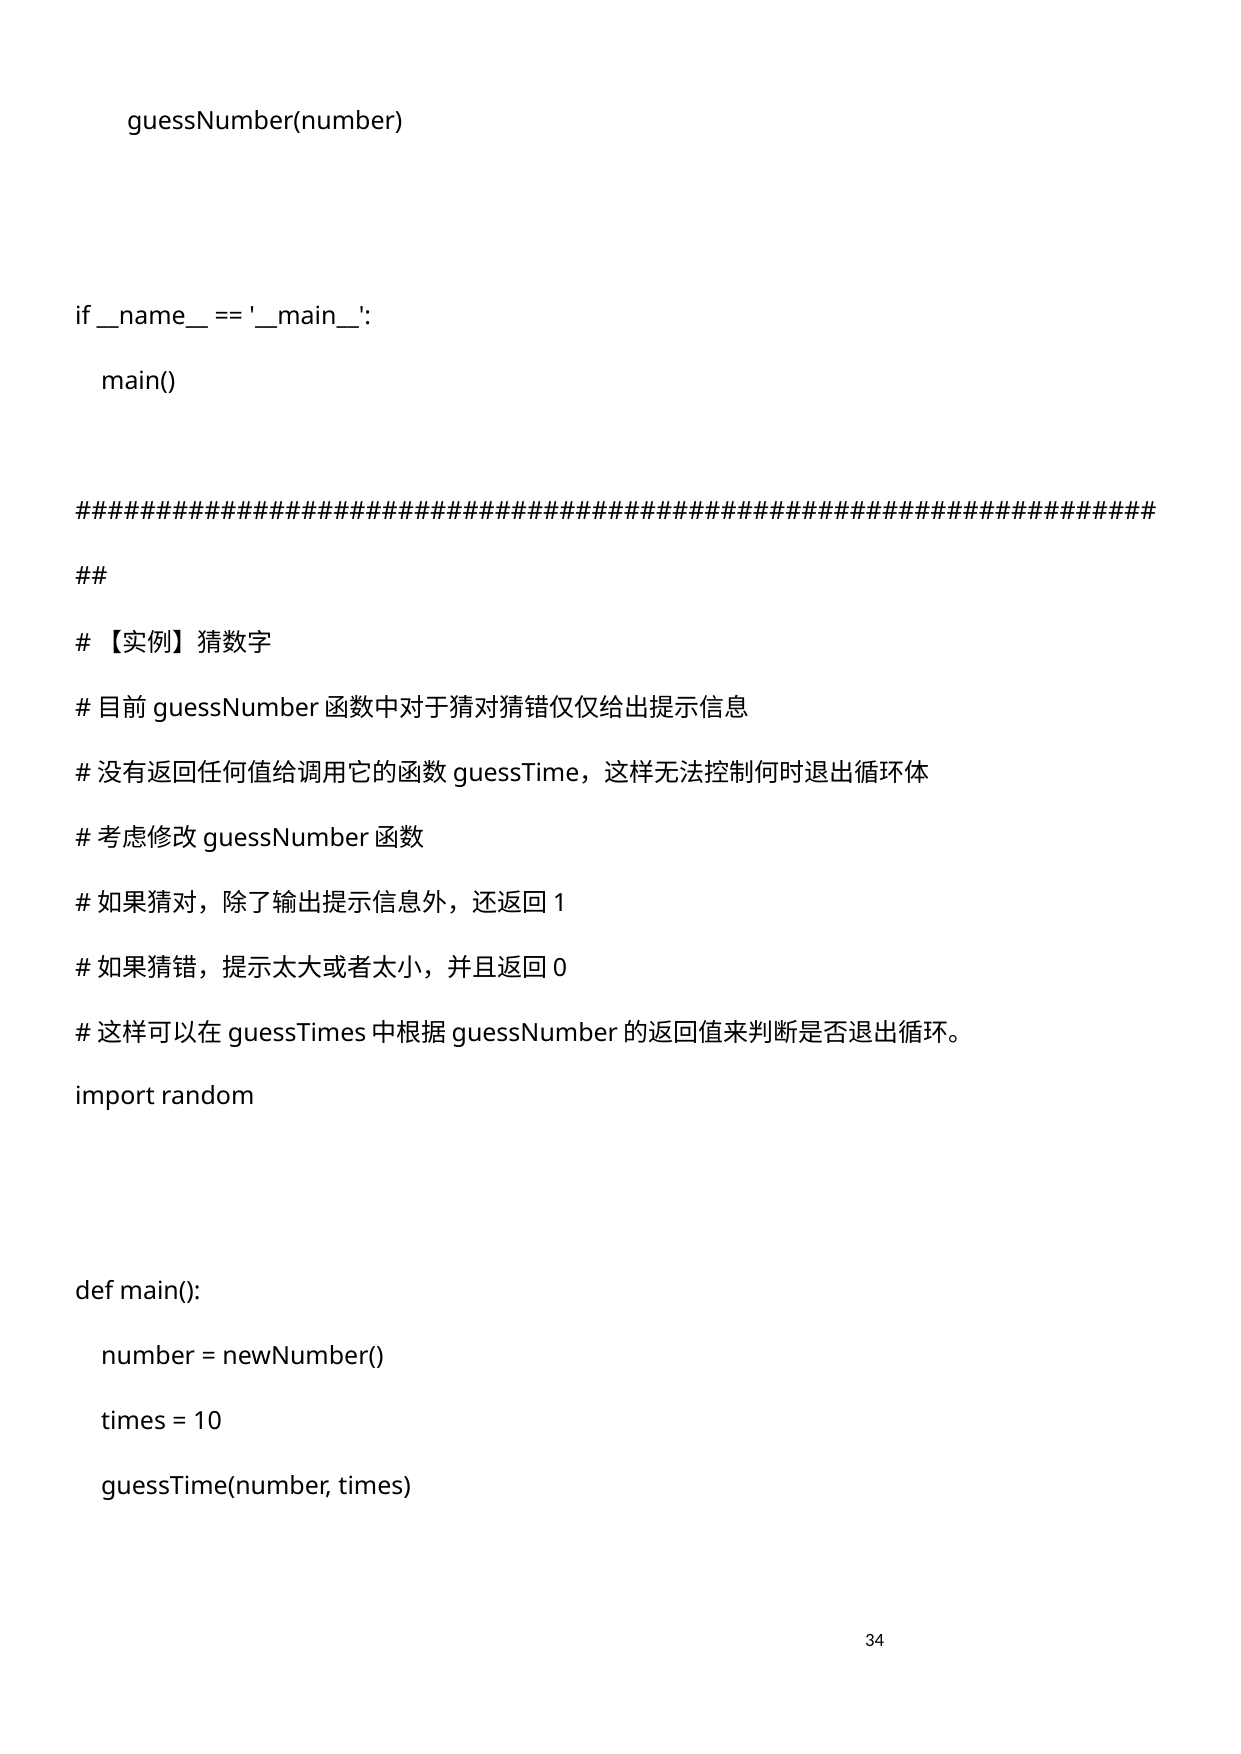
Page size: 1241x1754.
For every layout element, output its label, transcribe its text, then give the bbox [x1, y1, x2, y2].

text guessTime(number, times) [75, 1453, 1165, 1518]
text times = 10 [75, 1388, 1165, 1453]
text # 如果猜对，除了输出提示信息外，还返回1 [75, 868, 1165, 933]
text ##################################################################### [75, 478, 1165, 608]
text number = newNumber() [75, 1323, 1165, 1388]
text main() [75, 348, 1165, 413]
text # 目前guessNumber函数中对于猜对猜错仅仅给出提示信息 [75, 673, 1165, 738]
text if __name__ == '__main__': [75, 283, 1165, 348]
text def main(): [75, 1258, 1165, 1323]
text # 这样可以在guessTimes中根据guessNumber的返回值来判断是否退出循环。 [75, 998, 1165, 1063]
text # 考虑修改guessNumber函数 [75, 803, 1165, 868]
text guessNumber(number) [75, 88, 1165, 153]
text import random [75, 1063, 1165, 1128]
text # 如果猜错，提示太大或者太小，并且返回0 [75, 933, 1165, 998]
text # 【实例】猜数字 [75, 608, 1165, 673]
text # 没有返回任何值给调用它的函数guessTime，这样无法控制何时退出循环体 [75, 738, 1165, 803]
